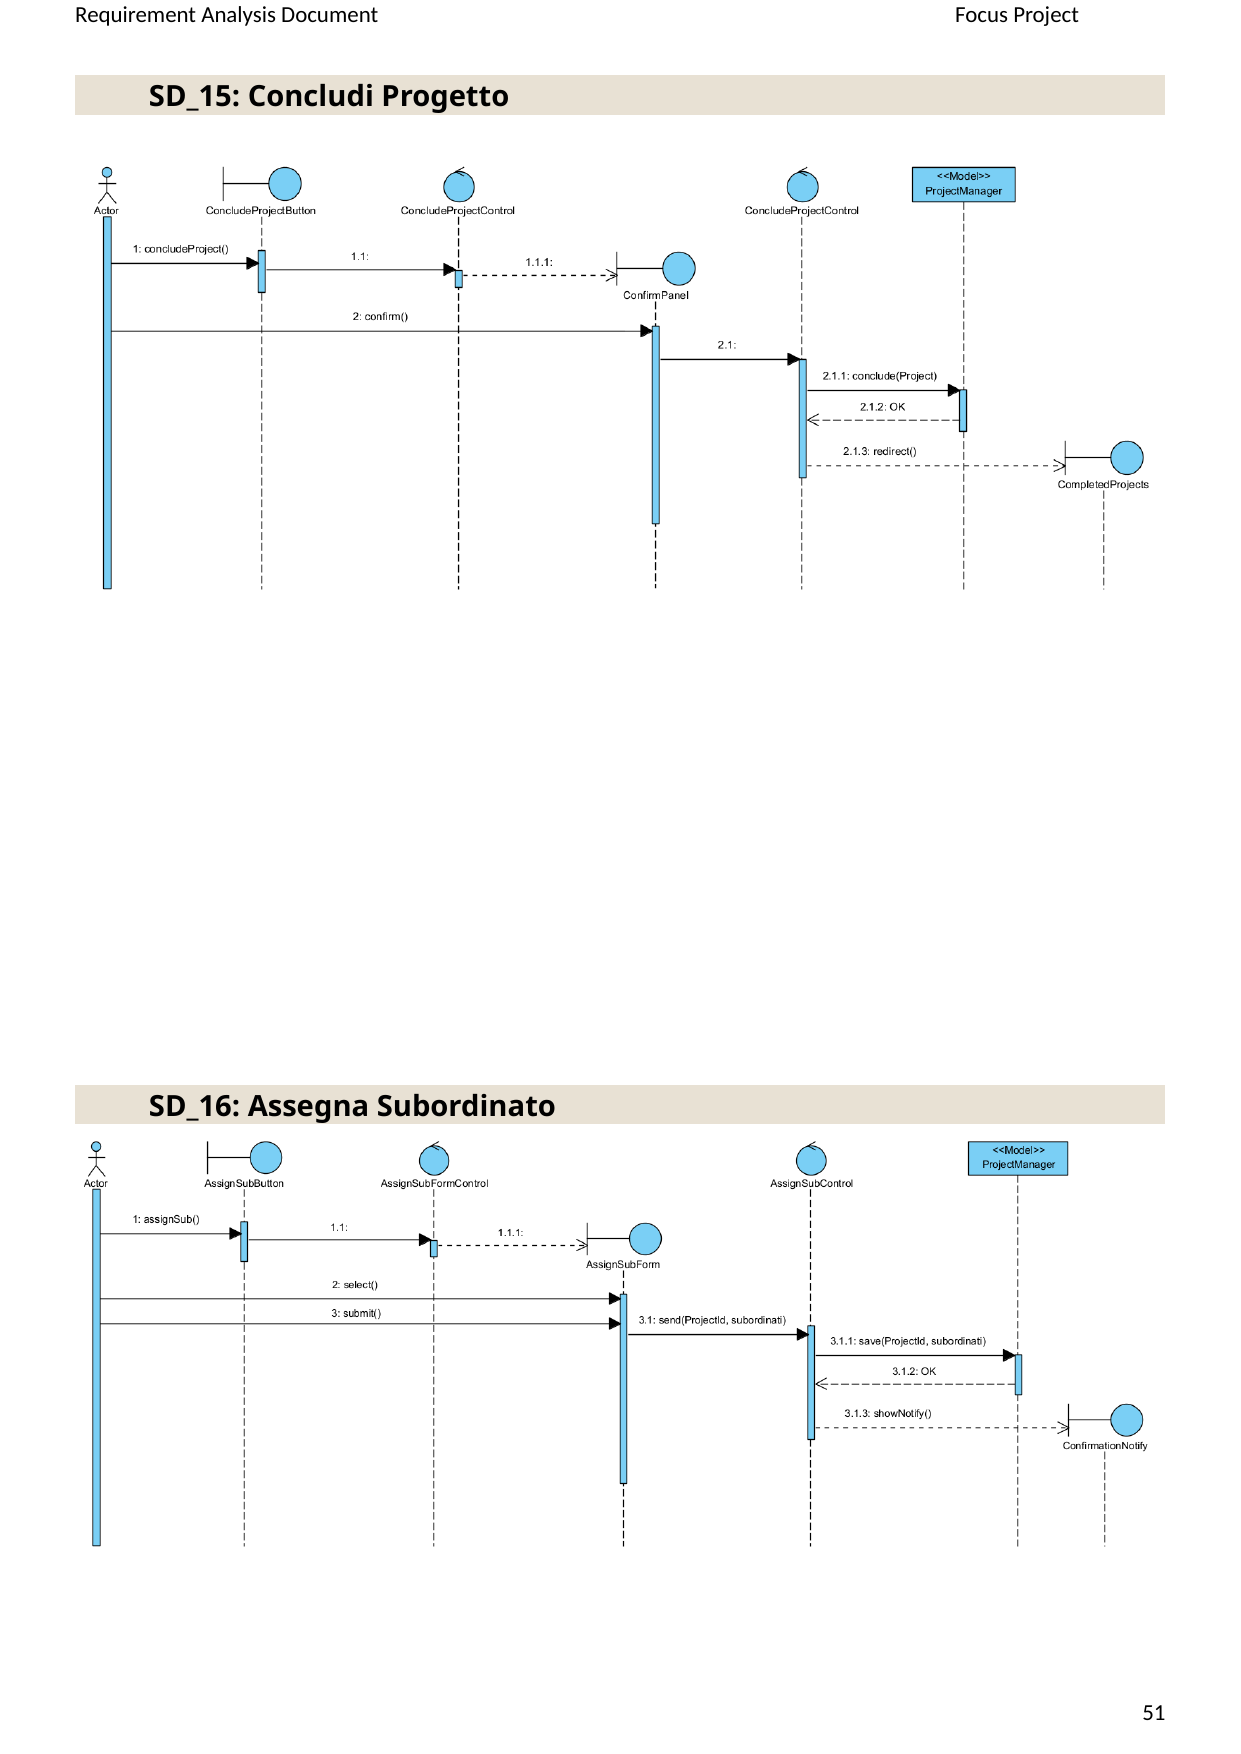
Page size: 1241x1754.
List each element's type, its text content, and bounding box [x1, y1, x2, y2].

text SD_15: Concludi Progetto [75, 75, 1165, 115]
picture [76, 1127, 1165, 1568]
text SD_16: Assegna Subordinato [75, 1085, 1165, 1124]
picture [76, 154, 1165, 605]
